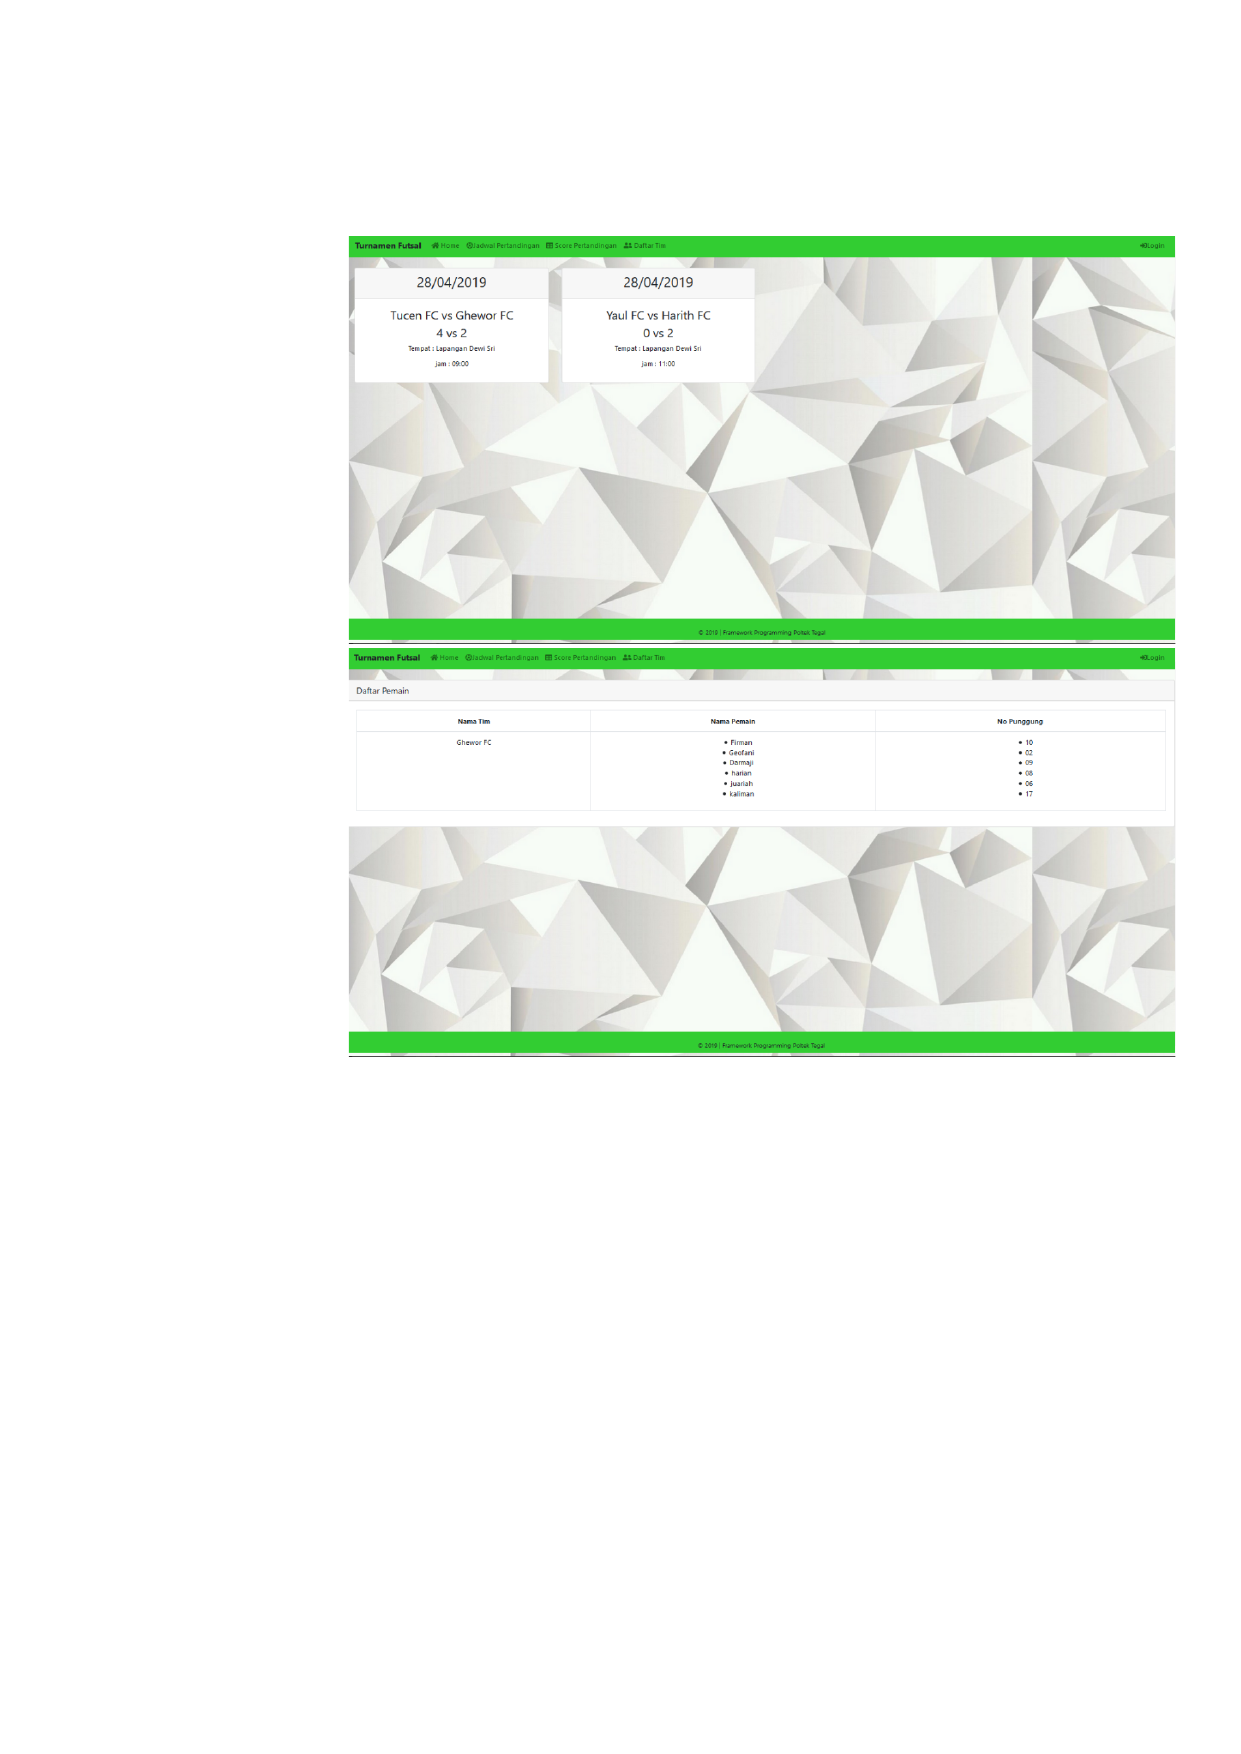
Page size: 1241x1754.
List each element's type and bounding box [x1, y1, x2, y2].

picture [348, 648, 1176, 1057]
picture [348, 236, 1176, 644]
